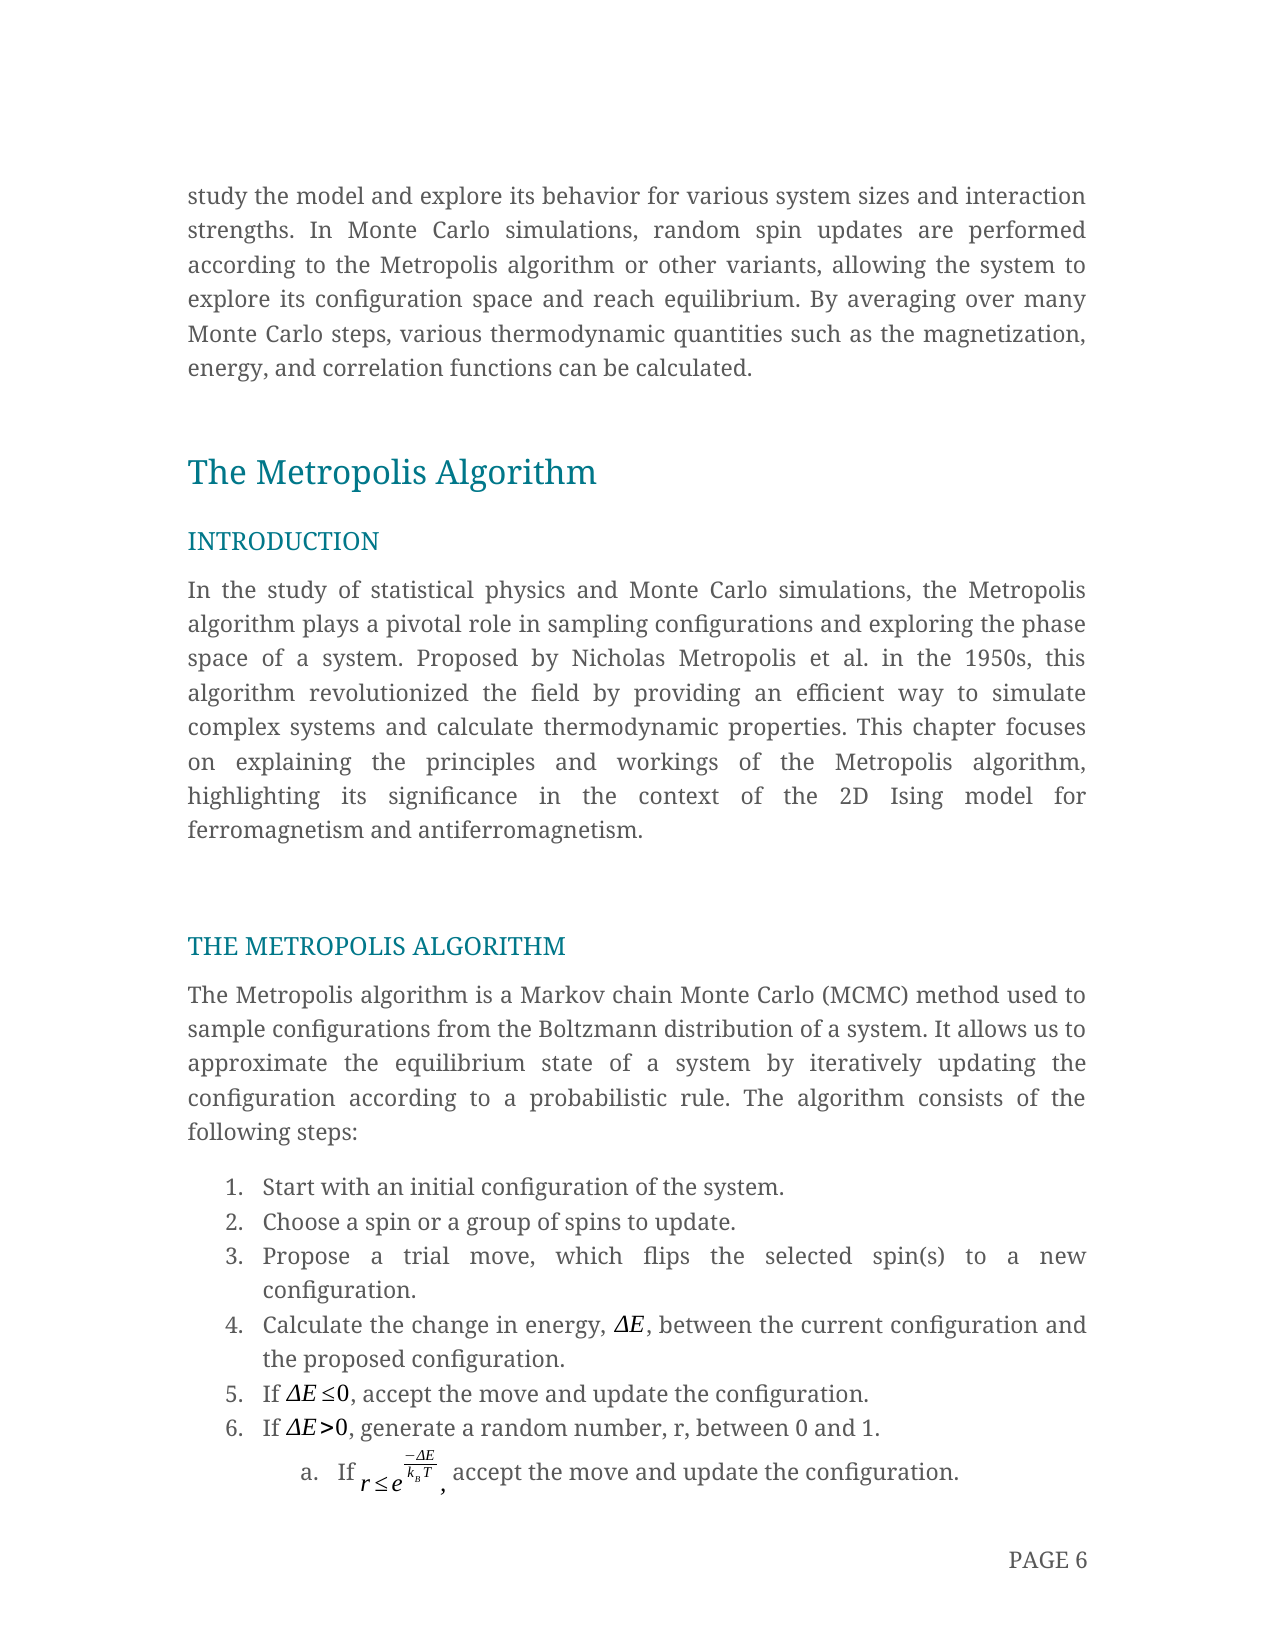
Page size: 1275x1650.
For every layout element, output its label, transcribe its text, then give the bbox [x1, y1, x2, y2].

list If , generate a random number, r, between 0 and 1. [225, 1412, 1087, 1443]
subtitle The Metropolis Algorithm [187, 929, 1087, 963]
text The Metropolis algorithm is a Markov chain Monte Carlo (MCMC) method used to sample configurations from the Boltzmann distribution of a system. It allows us to approximate the equilibrium state of a system by iteratively updating the configuration according to a probabilistic rule. The algorithm consists of the following steps: [187, 979, 1087, 1147]
subtitle Introduction [187, 524, 1087, 558]
list Calculate the change in energy, , between the current configuration and the proposed configuration. [225, 1309, 1087, 1374]
text In the study of statistical physics and Monte Carlo simulations, the Metropolis algorithm plays a pivotal role in sampling configurations and exploring the phase space of a system. Proposed by Nicholas Metropolis et al. in the 1950s, this algorithm revolutionized the field by providing an efficient way to simulate complex systems and calculate thermodynamic properties. This chapter focuses on explaining the principles and workings of the Metropolis algorithm, highlighting its significance in the context of the 2D Ising model for ferromagnetism and antiferromagnetism. [187, 573, 1087, 845]
list Start with an initial configuration of the system. [225, 1171, 1087, 1203]
subtitle The Metropolis Algorithm [187, 449, 1087, 494]
list If , accept the move and update the configuration. [225, 1378, 1087, 1409]
list Propose a trial move, which flips the selected spin(s) to a new configuration. [225, 1240, 1087, 1306]
list Choose a spin or a group of spins to update. [225, 1206, 1087, 1237]
list If accept the move and update the configuration. [300, 1446, 1087, 1497]
